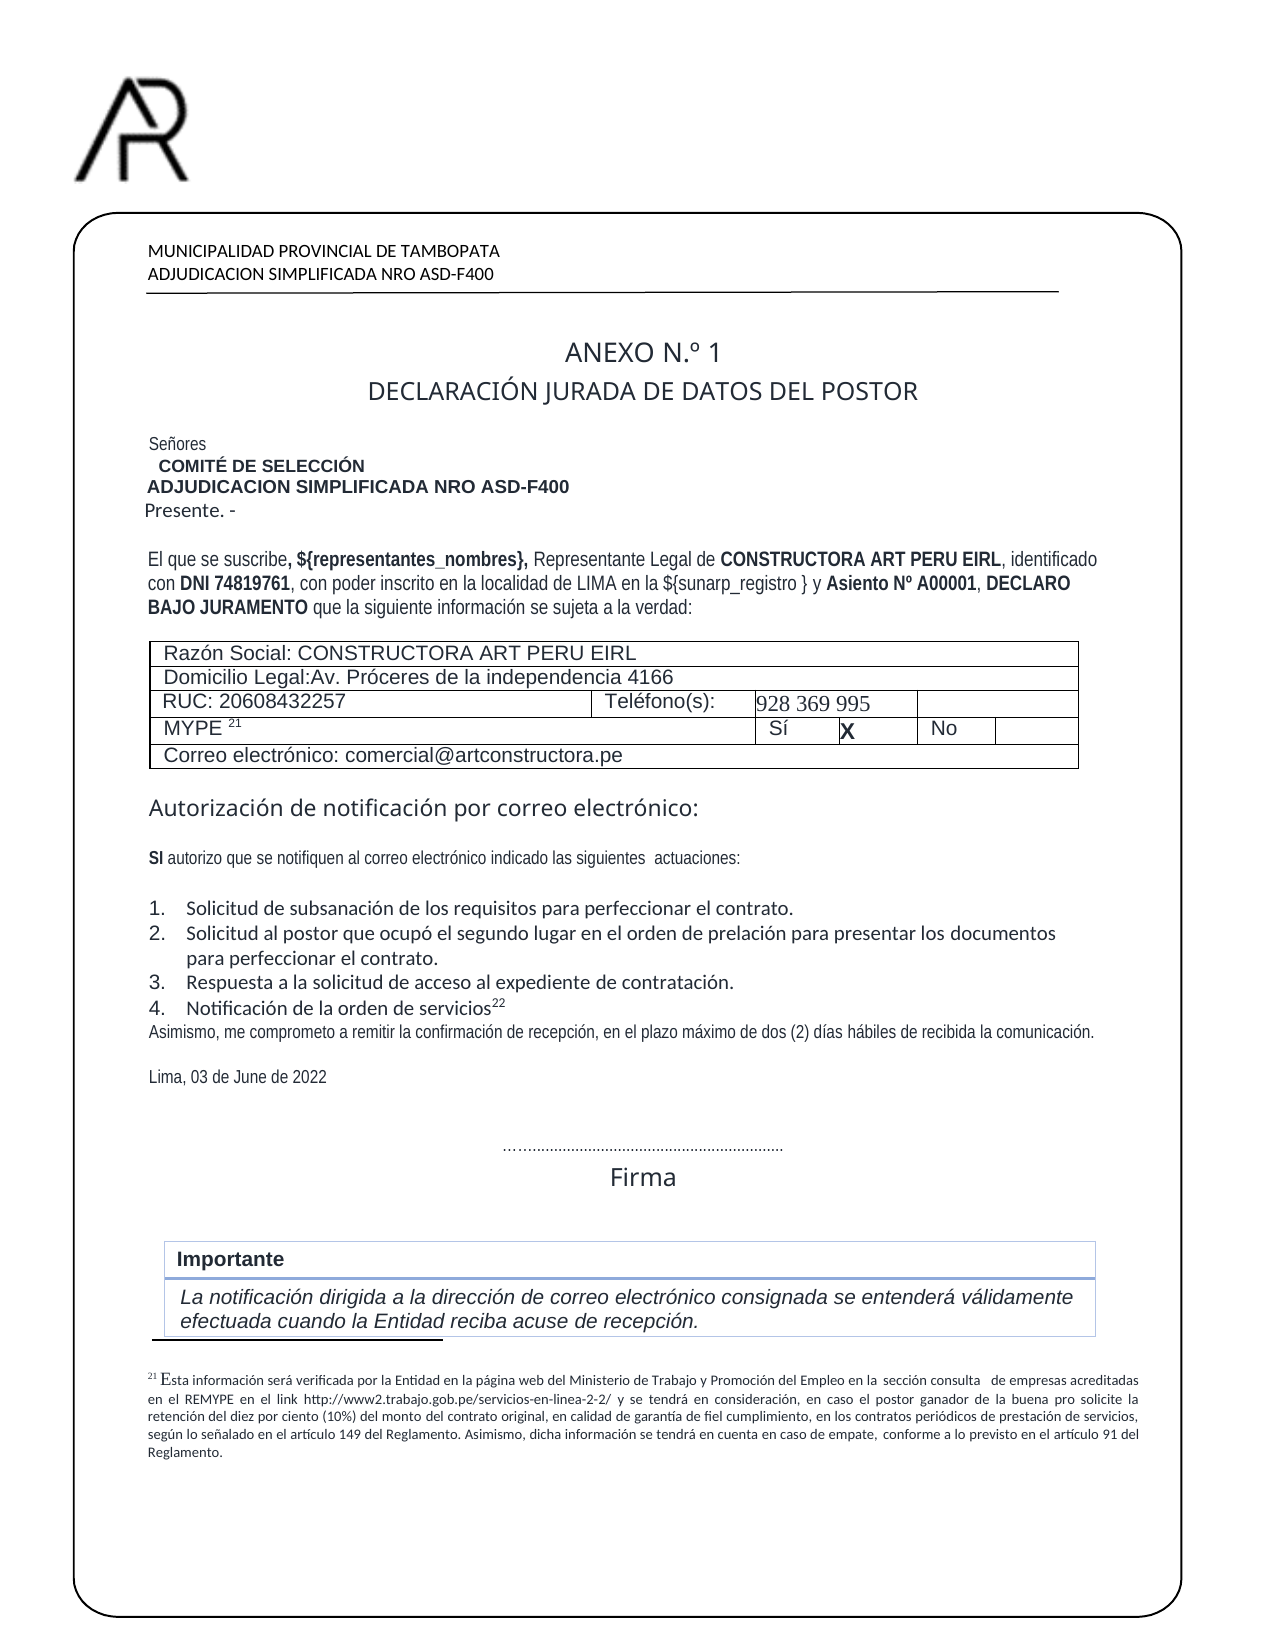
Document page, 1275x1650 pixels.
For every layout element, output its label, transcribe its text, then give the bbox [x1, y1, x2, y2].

table_cell Sí [756, 718, 839, 744]
table_cell Teléfono(s): [592, 691, 755, 717]
text Señores [149, 432, 1121, 455]
text ……........................................................... [169, 1134, 1116, 1155]
table_cell [996, 718, 1078, 744]
text ADJUDICACION SIMPLIFICADA NRO ASD-F400 [74, 476, 1211, 497]
table_cell X [840, 718, 917, 744]
subtitle ANEXO N.º 1 [171, 333, 1116, 370]
text Presente. - [74, 497, 1211, 523]
text SI autorizo que se notifiquen al correo electrónico indicado las siguientes actuaciones: [149, 847, 1096, 869]
table_cell Correo electrónico: comercial@artconstructora.pe [151, 745, 1078, 768]
text Lima, 03 de June de 2022 [149, 1066, 1211, 1088]
list Solicitud al postor que ocupó el segundo lugar en el orden de prelación para presentar los documentos para perfeccionar el contrato. [149, 920, 1060, 971]
subtitle DECLARACIÓN JURADA DE DATOS DEL POSTOR [169, 373, 1116, 407]
table_cell 928 369 995 [756, 691, 917, 717]
list Solicitud de subsanación de los requisitos para perfeccionar el contrato. [148, 896, 1211, 920]
list Respuesta a la solicitud de acceso al expediente de contratación. [148, 971, 1211, 994]
table_header Importante [165, 1242, 1095, 1277]
text Asimismo, me comprometo a remitir la confirmación de recepción, en el plazo máximo de dos (2) días hábiles de recibida la comunicación. [149, 1021, 1134, 1042]
table_cell La notificación dirigida a la dirección de correo electrónico consignada se entenderá válidamente efectuada cuando la Entidad reciba acuse de recepción. [165, 1280, 1095, 1336]
text El que se suscribe, ${representantes_nombres}, Representante Legal de CONSTRUCTORA ART PERU EIRL, identificado con DNI 74819761, con poder inscrito en la localidad de LIMA en la ${sunarp_registro } y Asiento Nº A00001, DECLARO BAJO JURAMENTO que la siguiente información se sujeta a la verdad: [148, 547, 1121, 619]
subtitle Autorización de notificación por correo electrónico: [149, 792, 1211, 823]
text 21 Esta información será verificada por la Entidad en la página web del Ministerio de Trabajo y Promoción del Empleo en la sección consulta de empresas acreditadas en el REMYPE en el link http://www2.trabajo.gob.pe/servicios-en-linea-2-2/ y se tendrá en consideración, en caso el postor ganador de la buena pro solicite la retención del diez por ciento (10%) del monto del contrato original, en calidad de garantía de fiel cumplimiento, en los contratos periódicos de prestación de servicios, según lo señalado en el artículo 149 del Reglamento. Asimismo, dicha información se tendrá en cuenta en caso de empate, conforme a lo previsto en el artículo 91 del Reglamento. [148, 1368, 1139, 1461]
text MUNICIPALIDAD PROVINCIAL DE TAMBOPATA [74, 239, 1211, 262]
table_header Razón Social: CONSTRUCTORA ART PERU EIRL [151, 642, 1078, 666]
table_cell No [918, 718, 995, 744]
table_cell Domicilio Legal:Av. Próceres de la independencia 4166 [151, 667, 1078, 689]
list Notificación de la orden de servicios22 [148, 994, 1211, 1020]
table_cell MYPE 21 [151, 718, 755, 744]
text ADJUDICACION SIMPLIFICADA NRO ASD-F400 [74, 262, 1211, 285]
table_cell RUC: 20608432257 [151, 691, 591, 717]
text COMITÉ DE SELECCIÓN [74, 455, 1211, 476]
picture [73, 73, 193, 184]
table_cell [918, 691, 1078, 717]
subtitle Firma [419, 1159, 866, 1194]
